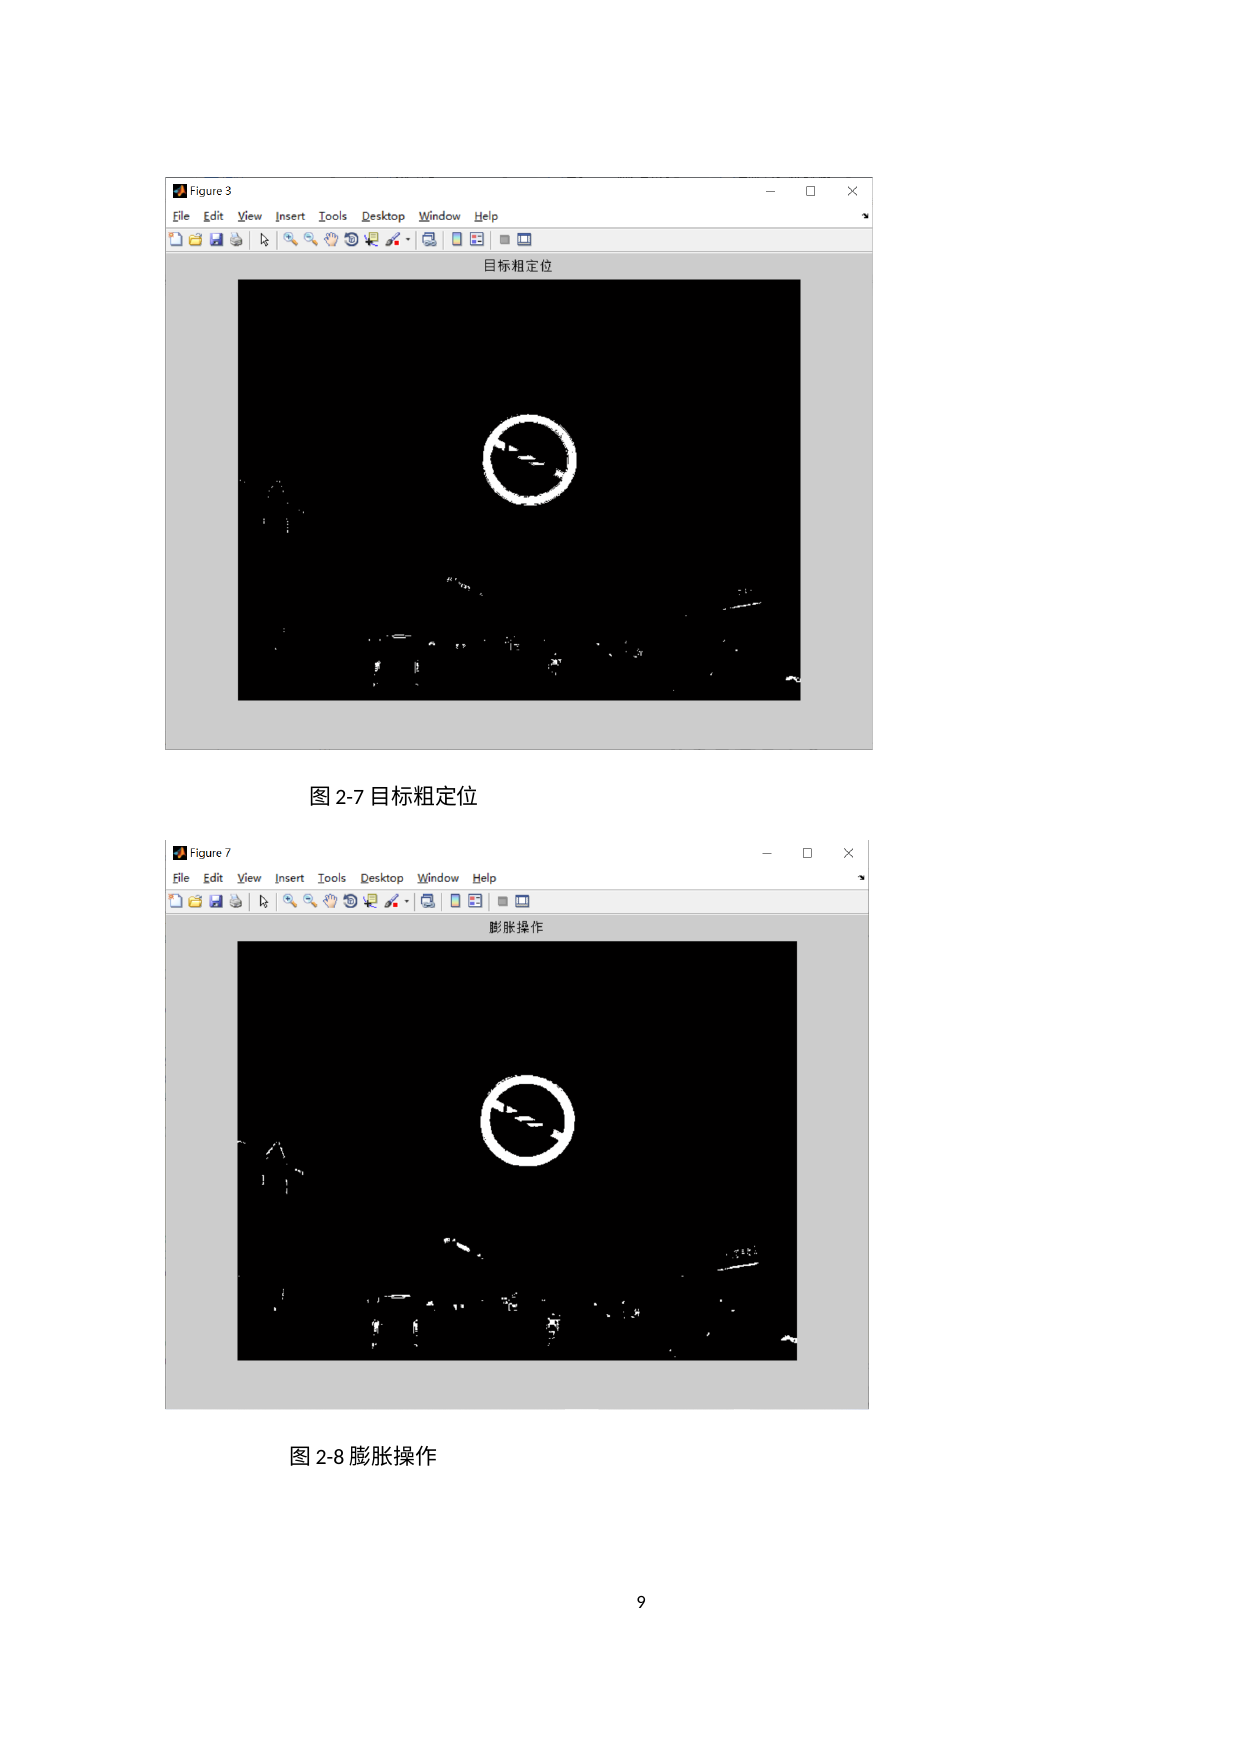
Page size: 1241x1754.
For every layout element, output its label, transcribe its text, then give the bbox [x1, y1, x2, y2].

picture [165, 177, 873, 750]
text 图2-7 目标粗定位 [165, 779, 1116, 811]
picture [165, 840, 869, 1410]
text 图2-8 膨胀操作 [165, 1439, 1116, 1470]
